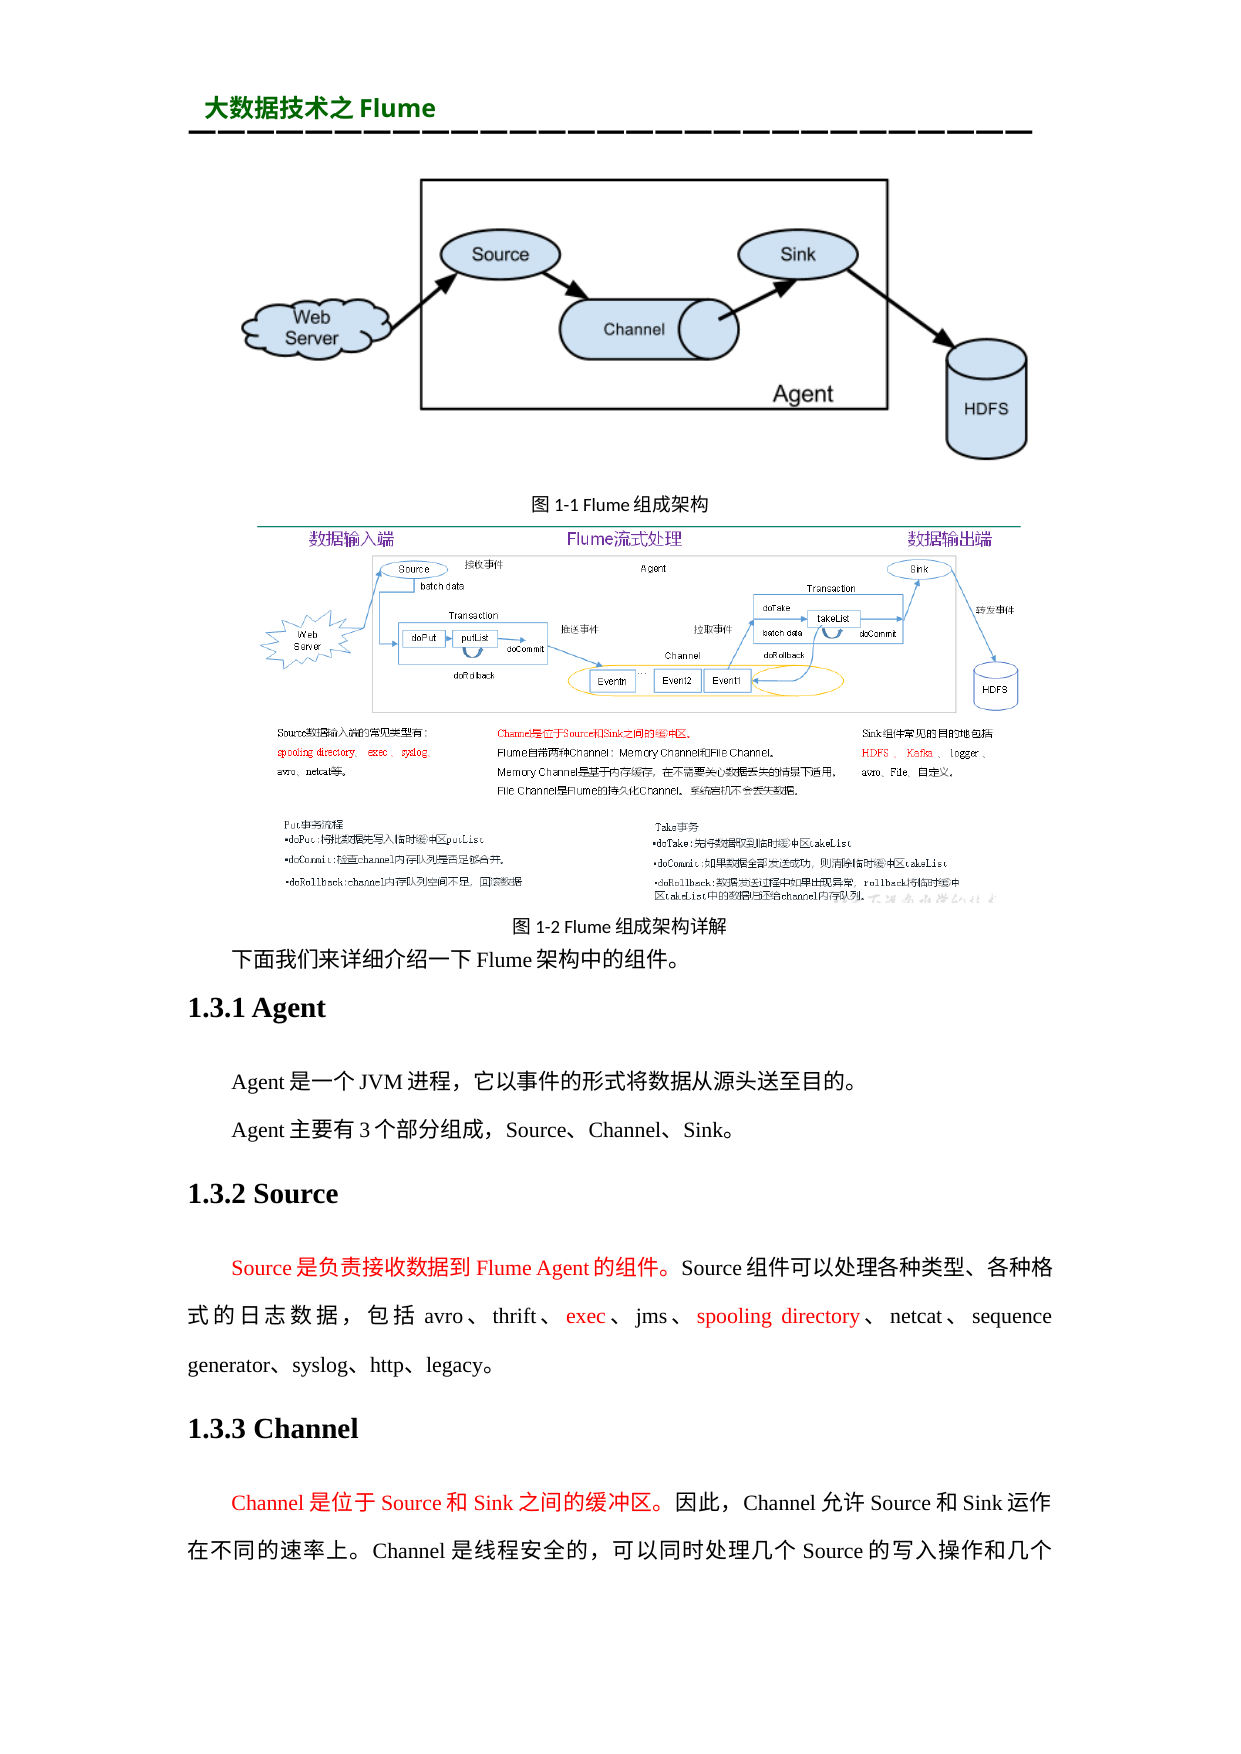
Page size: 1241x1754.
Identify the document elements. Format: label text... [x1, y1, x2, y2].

text Agent是一个JVM进程，它以事件的形式将数据从源头送至目的。 [187, 1063, 1053, 1096]
text 图1-2 Flume组成架构详解 [187, 909, 1053, 942]
picture [187, 526, 1053, 903]
text 图1-1 Flume组成架构 [187, 487, 1053, 519]
text 下面我们来详细介绍一下Flume架构中的组件。 [187, 942, 1053, 974]
picture [192, 162, 1048, 478]
subtitle 1.3.3 Channel [187, 1395, 1053, 1460]
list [187, 1484, 1053, 1565]
subtitle 1.3.2 Source [187, 1160, 1053, 1225]
list Source是负责接收数据到Flume Agent的组件。Source组件可以处理各种类型、各种格式的日志数据，包括avro、thrift、exec、jms、spooling directory、netcat、sequence generator、syslog、http、legacy。 [187, 1249, 1053, 1379]
text Agent主要有3个部分组成，Source、Channel、Sink。 [187, 1112, 1053, 1144]
subtitle 1.3.1 Agent [187, 974, 1053, 1039]
